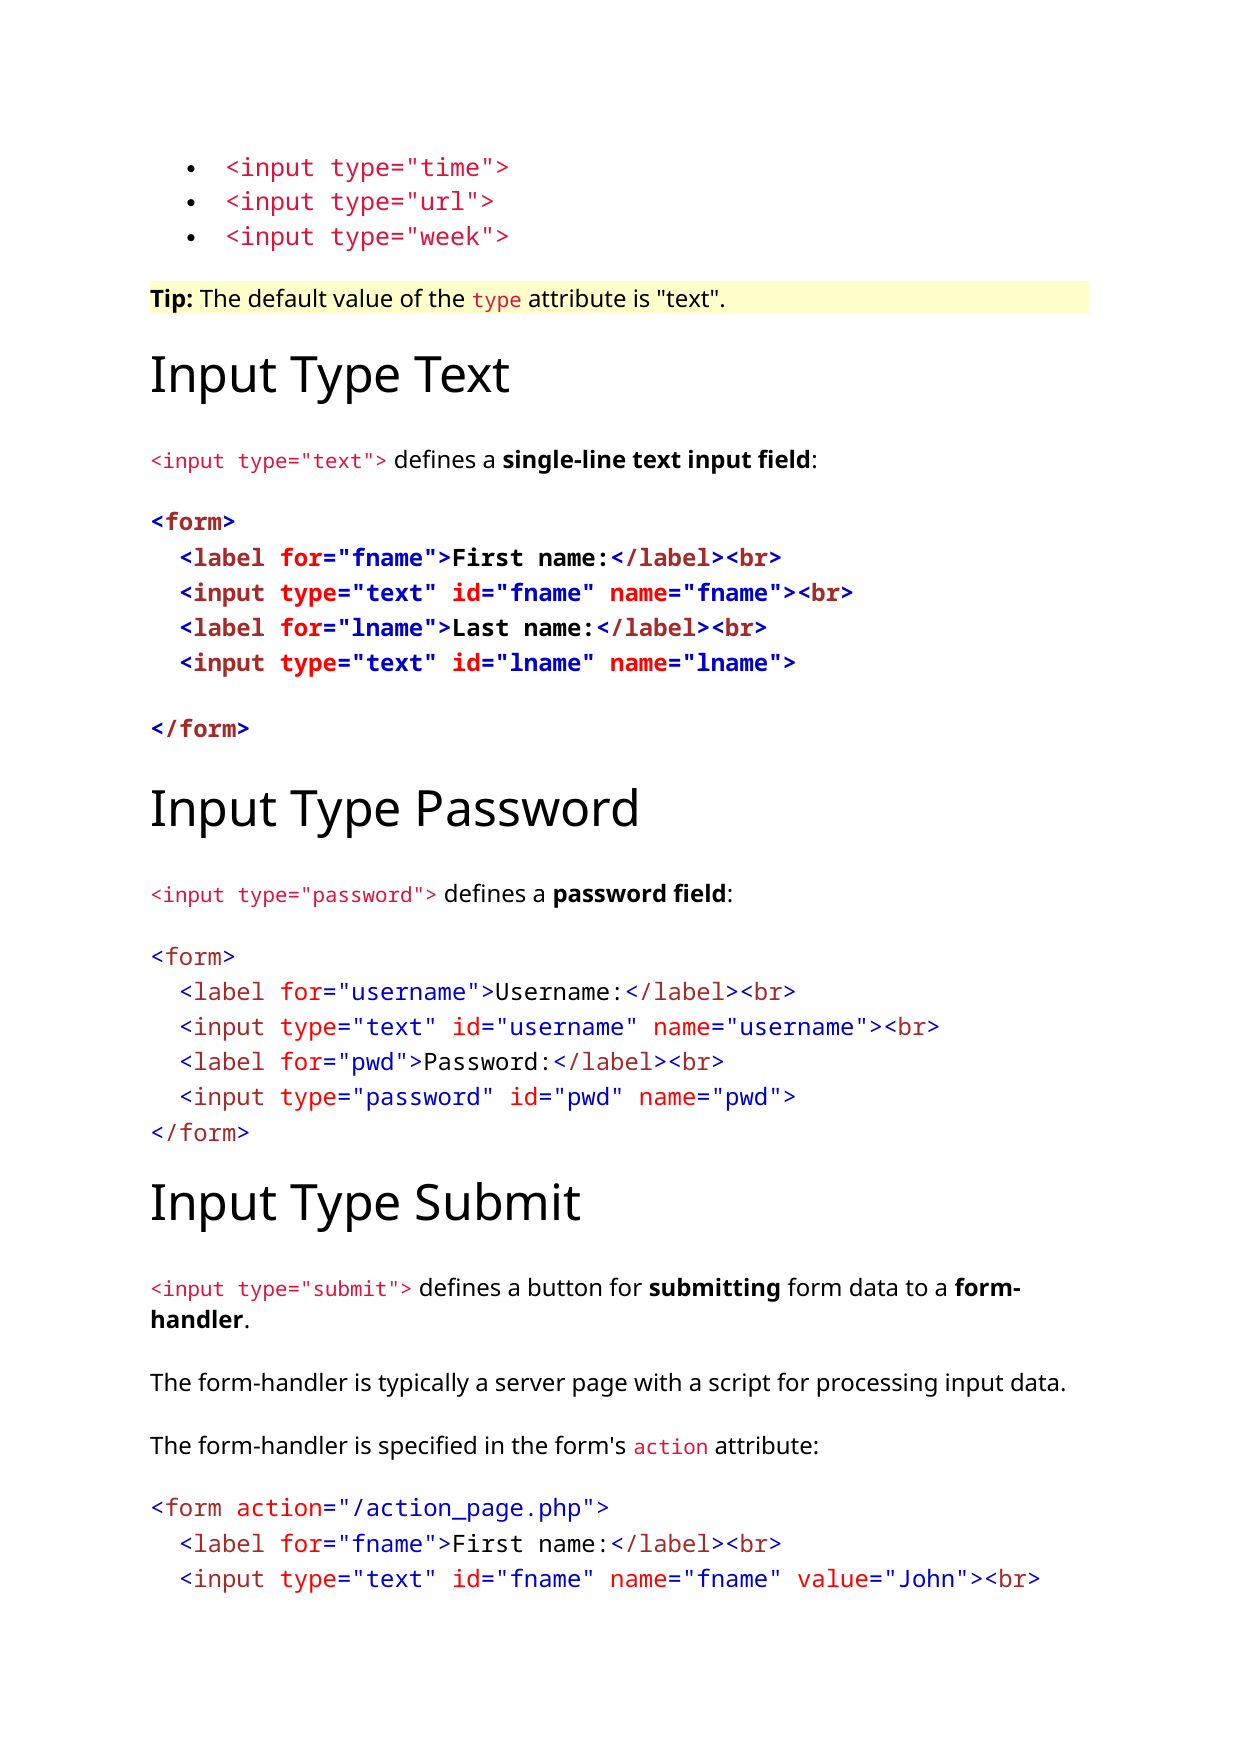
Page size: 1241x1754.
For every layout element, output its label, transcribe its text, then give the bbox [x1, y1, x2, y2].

text <input type="password"> defines a password field: [150, 877, 1090, 909]
text The form-handler is typically a server page with a script for processing input data. [150, 1366, 1090, 1398]
text <input type="submit"> defines a button for submitting form data to a form-handler. [150, 1271, 1090, 1336]
subtitle Input Type Text [150, 339, 1090, 407]
text Tip: The default value of the type attribute is "text". [150, 281, 1090, 314]
text <form> <label for="username">Username:</label><br> <input type="text" id="username" name="username"><br> <label for="pwd">Password:</label><br> <input type="password" id="pwd" name="pwd"> </form> [150, 939, 1090, 1148]
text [150, 1491, 1090, 1594]
subtitle Input Type Submit [150, 1167, 1090, 1235]
subtitle <form> <label for="fname">First name:</label><br> <input type="text" id="fname" name="fname"><br> <label for="lname">Last name:</label><br> <input type="text" id="lname" name="lname"> </form> [150, 505, 1090, 752]
text <input type="text"> defines a single-line text input field: [150, 442, 1090, 475]
list <input type="week"> [187, 218, 1090, 252]
subtitle Input Type Password [150, 773, 1090, 841]
text The form-handler is specified in the form's action attribute: [150, 1428, 1090, 1461]
list <input type="time"> [187, 150, 1090, 184]
list <input type="url"> [187, 184, 1090, 218]
